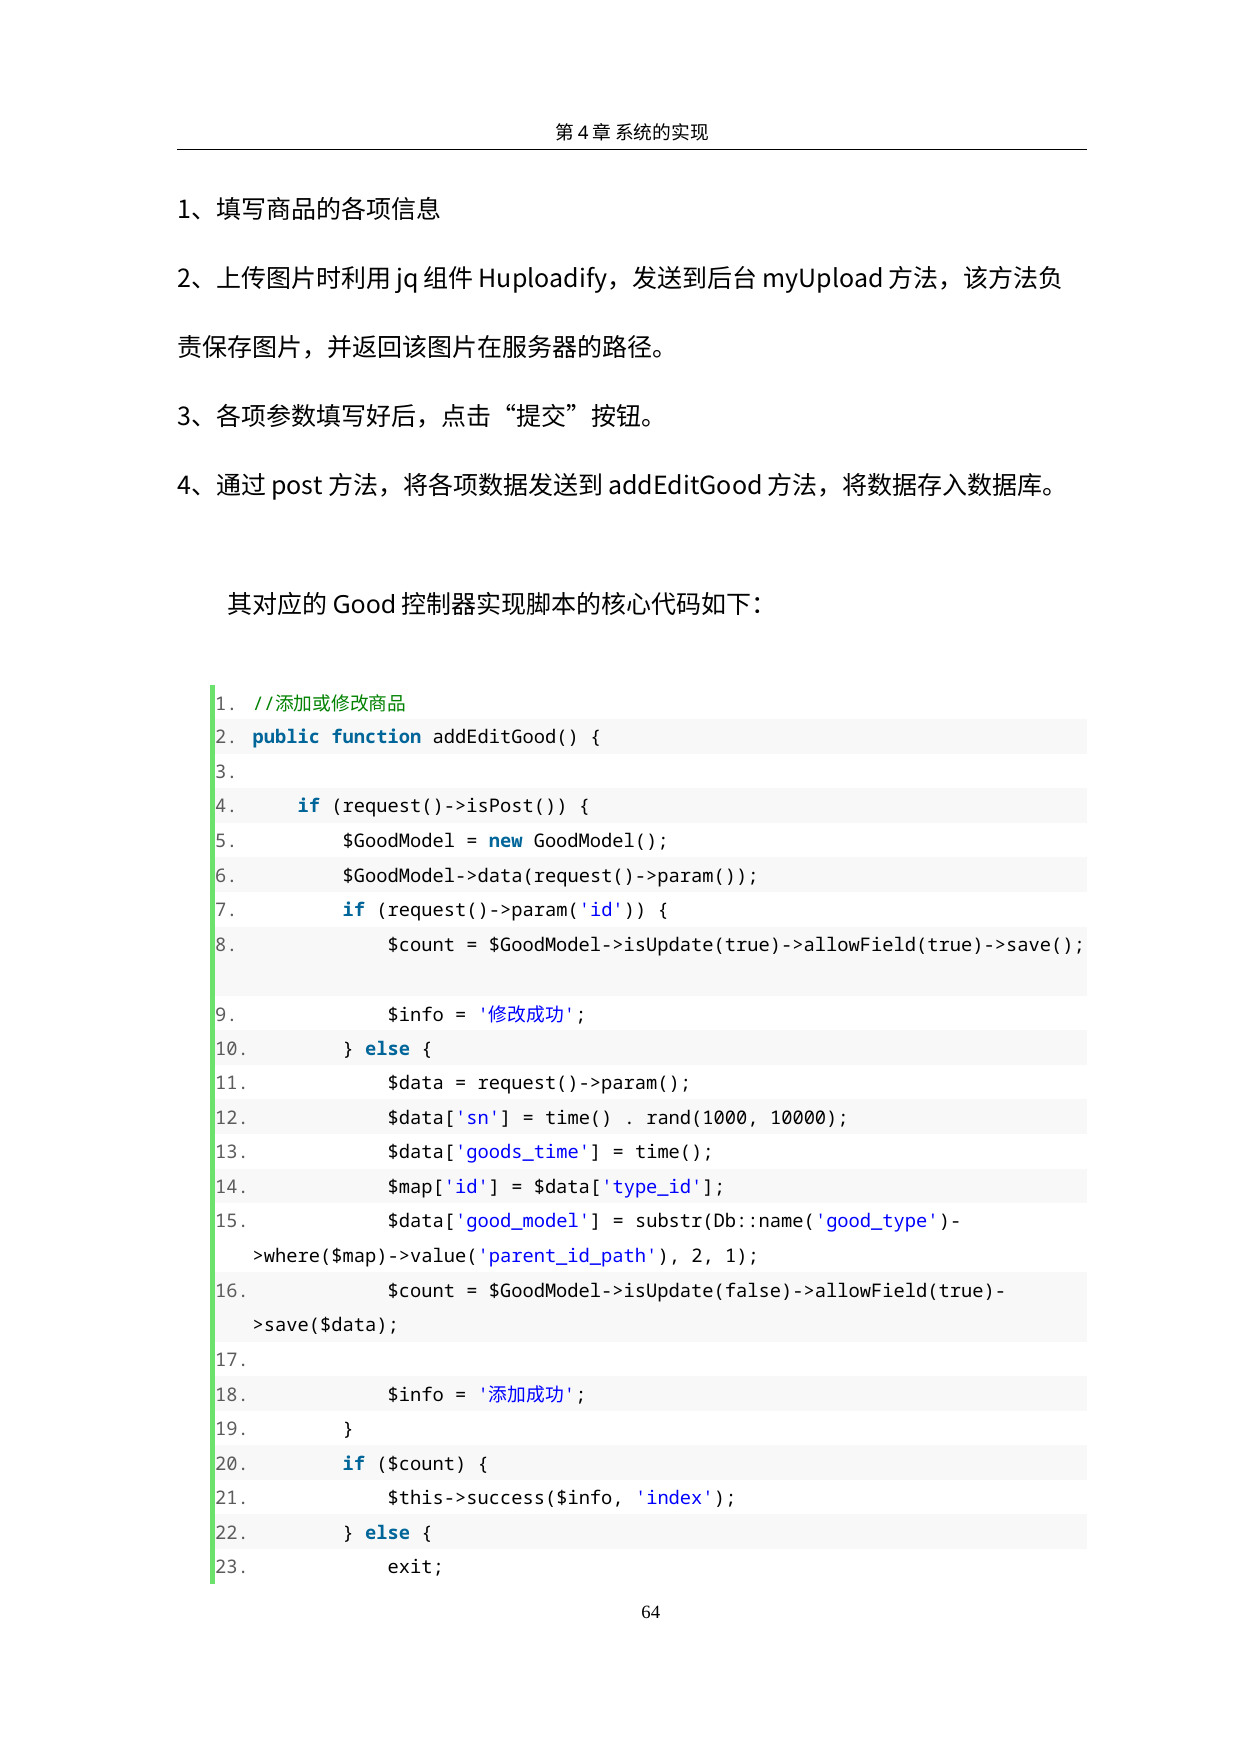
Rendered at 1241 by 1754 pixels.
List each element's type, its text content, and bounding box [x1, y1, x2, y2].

list $this->success($info, 'index'); [215, 1480, 1087, 1514]
text 其对应的Good控制器实现脚本的核心代码如下： [177, 568, 1087, 637]
list } else { [215, 1030, 1087, 1065]
list $data = request()->param(); [215, 1065, 1087, 1099]
list //添加或修改商品 [210, 684, 1087, 719]
list } [215, 1411, 1087, 1445]
list if ($count) { [215, 1445, 1087, 1480]
list public function addEditGood() { [215, 719, 1087, 754]
list $GoodModel = new GoodModel(); [215, 823, 1087, 857]
list $GoodModel->data(request()->param()); [215, 857, 1087, 892]
text 1、填写商品的各项信息 [177, 173, 1087, 242]
list $map['id'] = $data['type_id']; [215, 1169, 1087, 1203]
list $data['goods_time'] = time(); [215, 1134, 1087, 1169]
list if (request()->isPost()) { [215, 788, 1087, 823]
list $info = '添加成功'; [215, 1376, 1087, 1411]
list $data['sn'] = time() . rand(1000, 10000); [215, 1099, 1087, 1134]
list if (request()->param('id')) { [215, 892, 1087, 927]
list $count = $GoodModel->isUpdate(false)->allowField(true)->save($data); [215, 1272, 1087, 1342]
list } else { [215, 1514, 1087, 1549]
list $data['good_model'] = substr(Db::name('good_type')->where($map)->value('parent_id_path'), 2, 1); [215, 1203, 1087, 1272]
text 4、通过post方法，将各项数据发送到addEditGood方法，将数据存入数据库。 [177, 449, 1087, 518]
text 2、上传图片时利用jq组件Huploadify，发送到后台myUpload方法，该方法负责保存图片，并返回该图片在服务器的路径。 [177, 242, 1087, 380]
list exit; [215, 1549, 1087, 1584]
list $info = '修改成功'; [215, 996, 1087, 1030]
text 3、各项参数填写好后，点击“提交”按钮。 [177, 380, 1087, 449]
list $count = $GoodModel->isUpdate(true)->allowField(true)->save(); [215, 927, 1087, 996]
